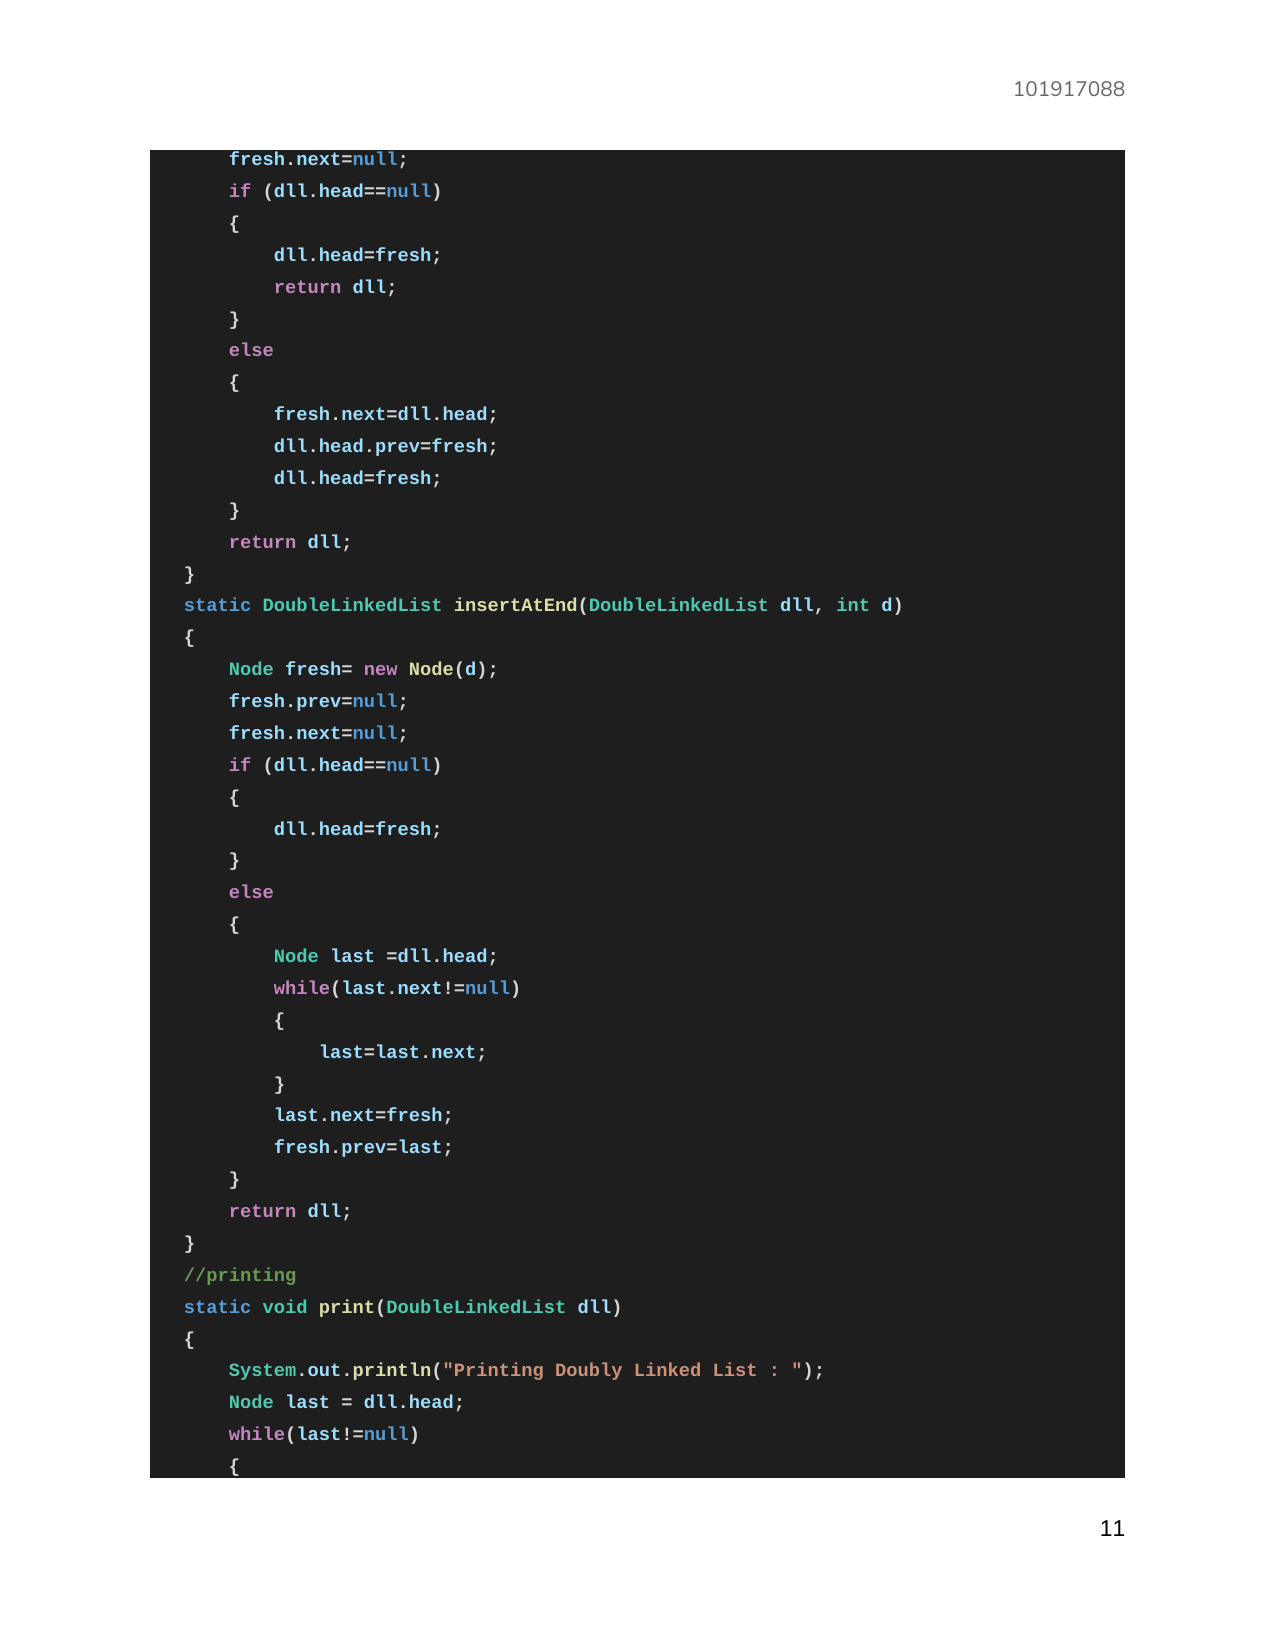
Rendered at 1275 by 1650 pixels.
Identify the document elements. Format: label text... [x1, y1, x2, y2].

text while(last!=null) [150, 1425, 1125, 1446]
text static DoubleLinkedList insertAtEnd(DoubleLinkedList dll, int d) [150, 596, 1125, 617]
text Node last = dll.head; [150, 1393, 1125, 1414]
text if (dll.head==null) [150, 756, 1125, 777]
text dll.head=fresh; [150, 246, 1125, 267]
text dll.head=fresh; [150, 469, 1125, 490]
text dll.head.prev=fresh; [150, 437, 1125, 458]
text { [150, 915, 1125, 936]
text fresh.prev=null; [150, 692, 1125, 713]
text { [150, 787, 1125, 809]
text static void print(DoubleLinkedList dll) [150, 1297, 1125, 1319]
text while(last.next!=null) [150, 979, 1125, 1000]
text { [150, 373, 1125, 394]
text fresh.prev=last; [150, 1138, 1125, 1159]
text } [150, 501, 1125, 522]
text } [150, 1234, 1125, 1255]
text } [150, 851, 1125, 872]
text fresh.next=null; [150, 724, 1125, 745]
text return dll; [150, 532, 1125, 554]
text else [150, 883, 1125, 904]
text } [150, 1074, 1125, 1096]
text { [150, 214, 1125, 235]
text fresh.next=null; [150, 150, 1125, 171]
text dll.head=fresh; [150, 819, 1125, 841]
text { [150, 628, 1125, 649]
text last=last.next; [150, 1042, 1125, 1064]
text Node fresh= new Node(d); [150, 660, 1125, 681]
text { [150, 1457, 1125, 1478]
text } [150, 564, 1125, 586]
text return dll; [150, 277, 1125, 299]
text return dll; [150, 1202, 1125, 1223]
text fresh.next=dll.head; [150, 405, 1125, 426]
text { [150, 1329, 1125, 1351]
text { [150, 1011, 1125, 1032]
text System.out.println("Printing Doubly Linked List : "); [150, 1361, 1125, 1382]
text } [150, 309, 1125, 331]
text } [150, 1170, 1125, 1191]
text //printing [150, 1266, 1125, 1287]
text if (dll.head==null) [150, 182, 1125, 203]
text Node last =dll.head; [150, 947, 1125, 968]
text else [150, 341, 1125, 362]
text last.next=fresh; [150, 1106, 1125, 1127]
